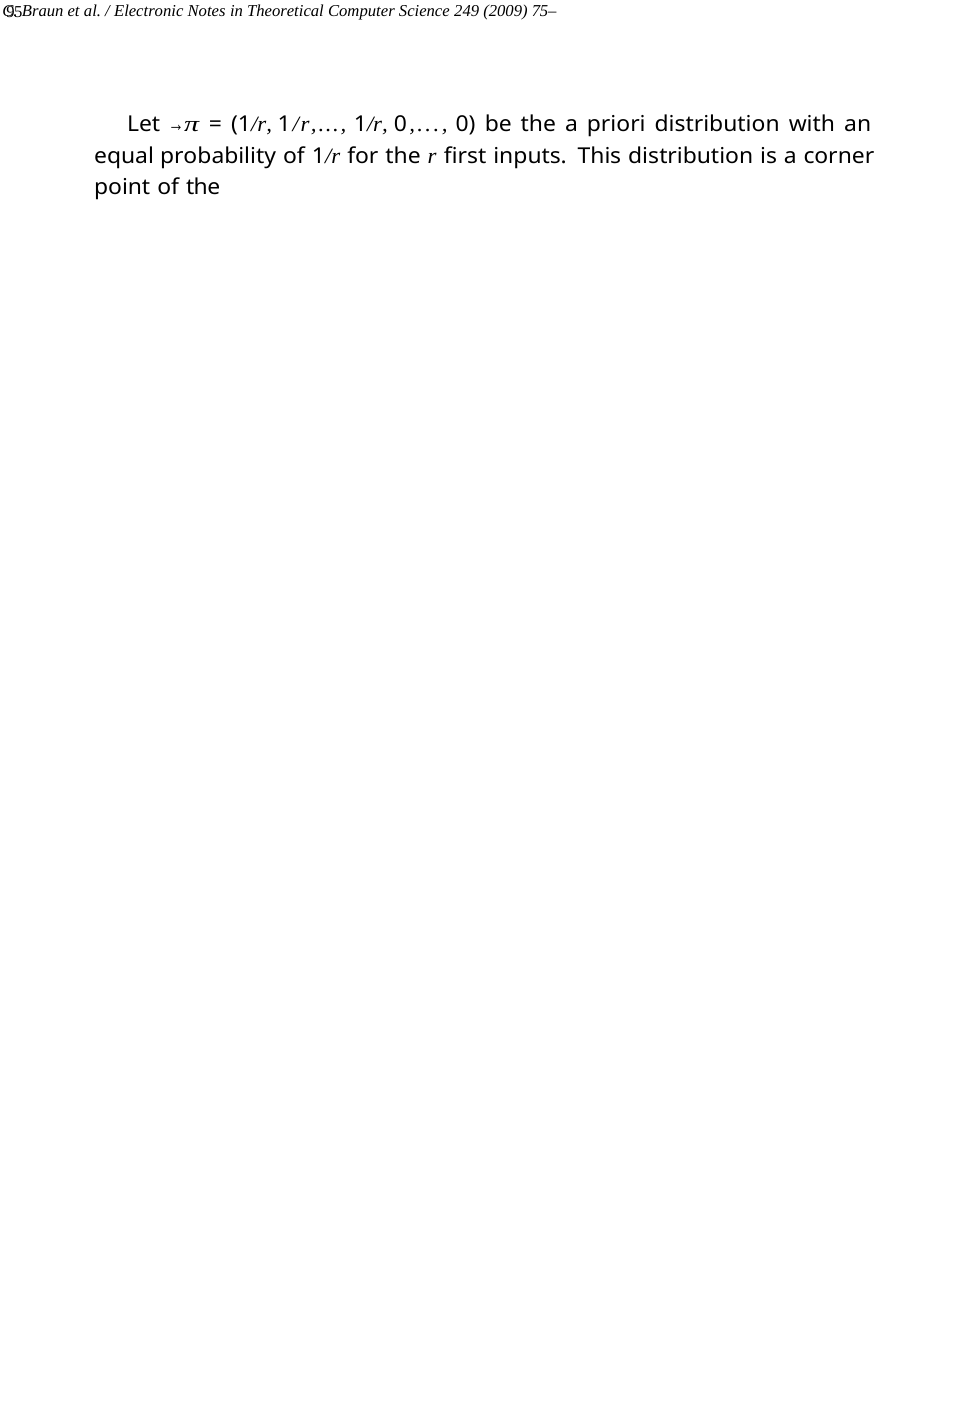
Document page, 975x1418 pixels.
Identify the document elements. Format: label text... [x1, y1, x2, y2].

text Let →π = (1/r, 1/r,..., 1/r, 0,..., 0) be the a priori distribution with an equal probability of 1/r for the r first inputs. This distribution is a corner point of the [94, 108, 904, 201]
